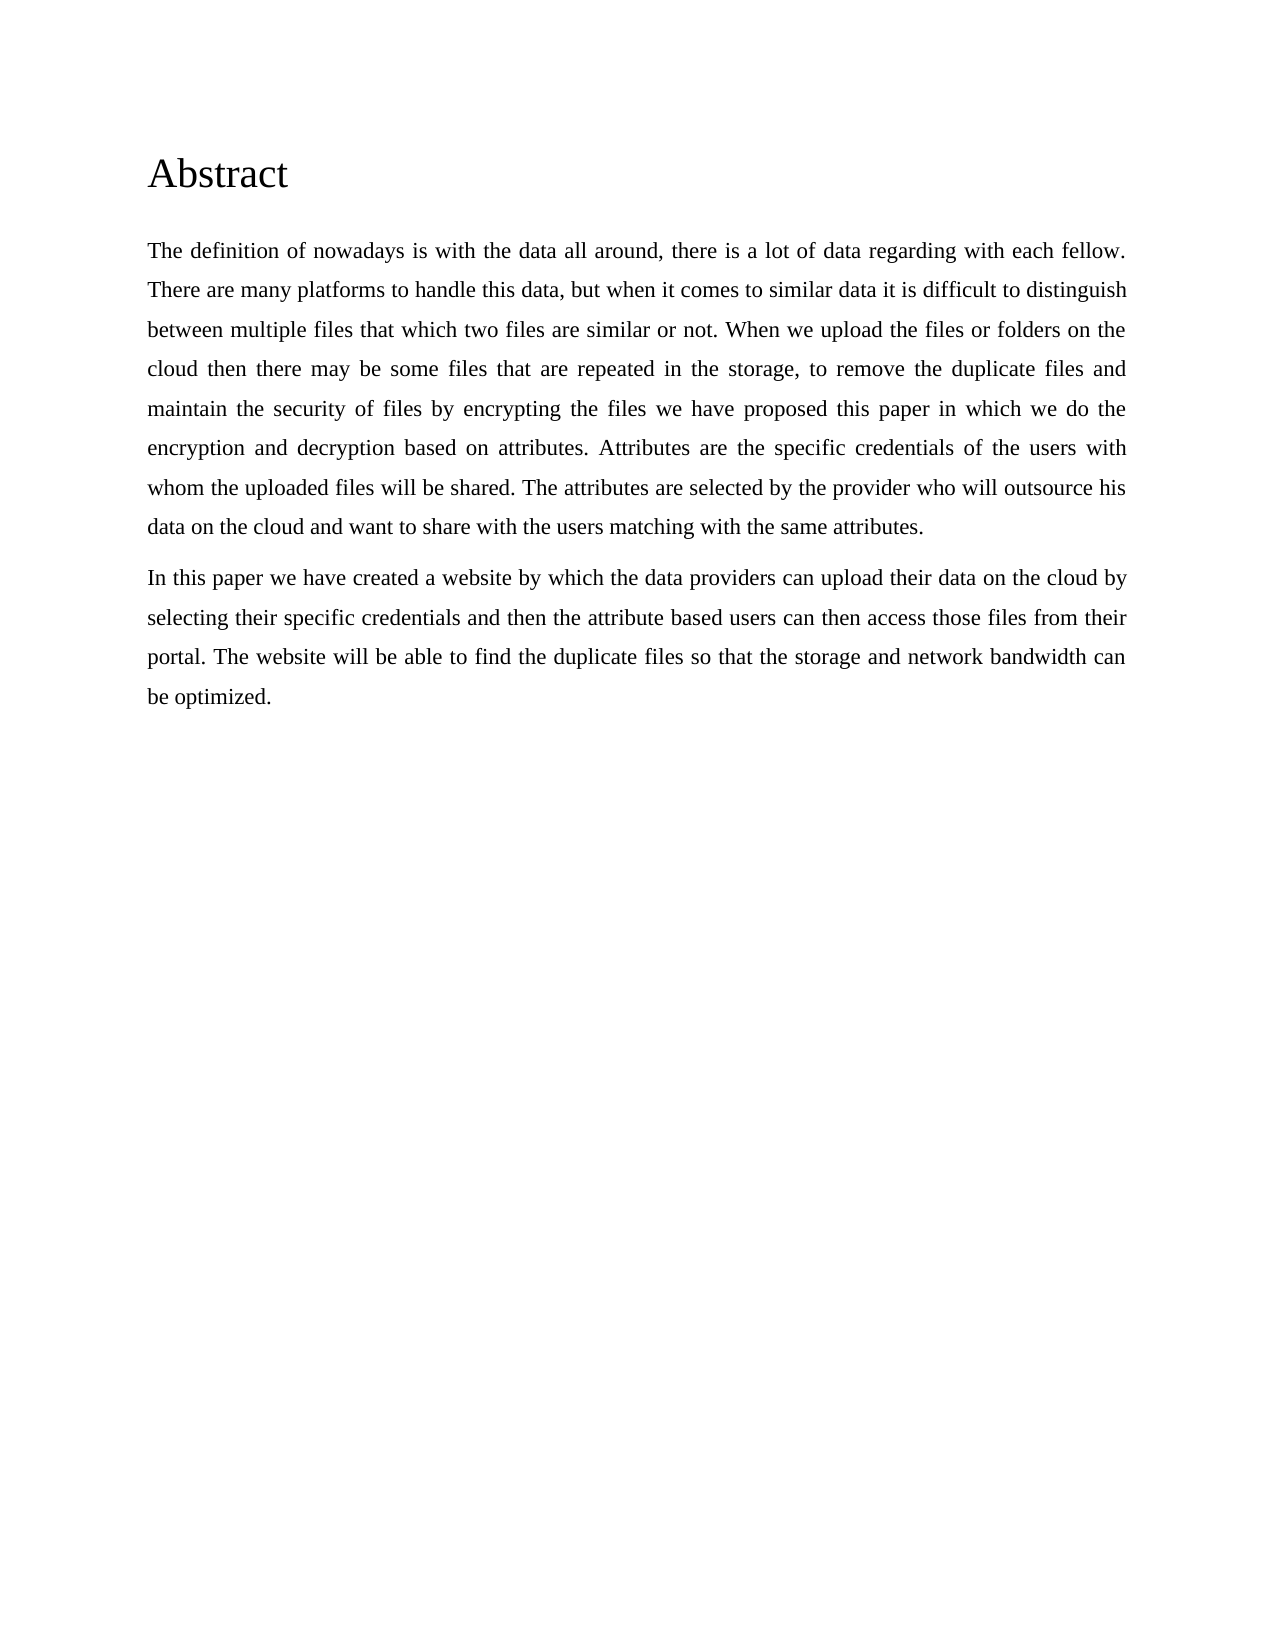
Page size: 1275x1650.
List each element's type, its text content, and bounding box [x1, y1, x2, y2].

text The definition of nowadays is with the data all around, there is a lot of data regarding with each fellow. There are many platforms to handle this data, but when it comes to similar data it is difficult to distinguish between multiple files that which two files are similar or not. When we upload the files or folders on the cloud then there may be some files that are repeated in the storage, to remove the duplicate files and maintain the security of files by encrypting the files we have proposed this paper in which we do the encryption and decryption based on attributes. Attributes are the specific credentials of the users with whom the uploaded files will be shared. The attributes are selected by the provider who will outsource his data on the cloud and want to share with the users matching with the same attributes. [147, 237, 1128, 539]
text Abstract [147, 148, 1128, 196]
text In this paper we have created a website by which the data providers can upload their data on the cloud by selecting their specific credentials and then the attribute based users can then access those files from their portal. The website will be able to find the duplicate files so that the storage and network bandwidth can be optimized. [147, 564, 1128, 709]
